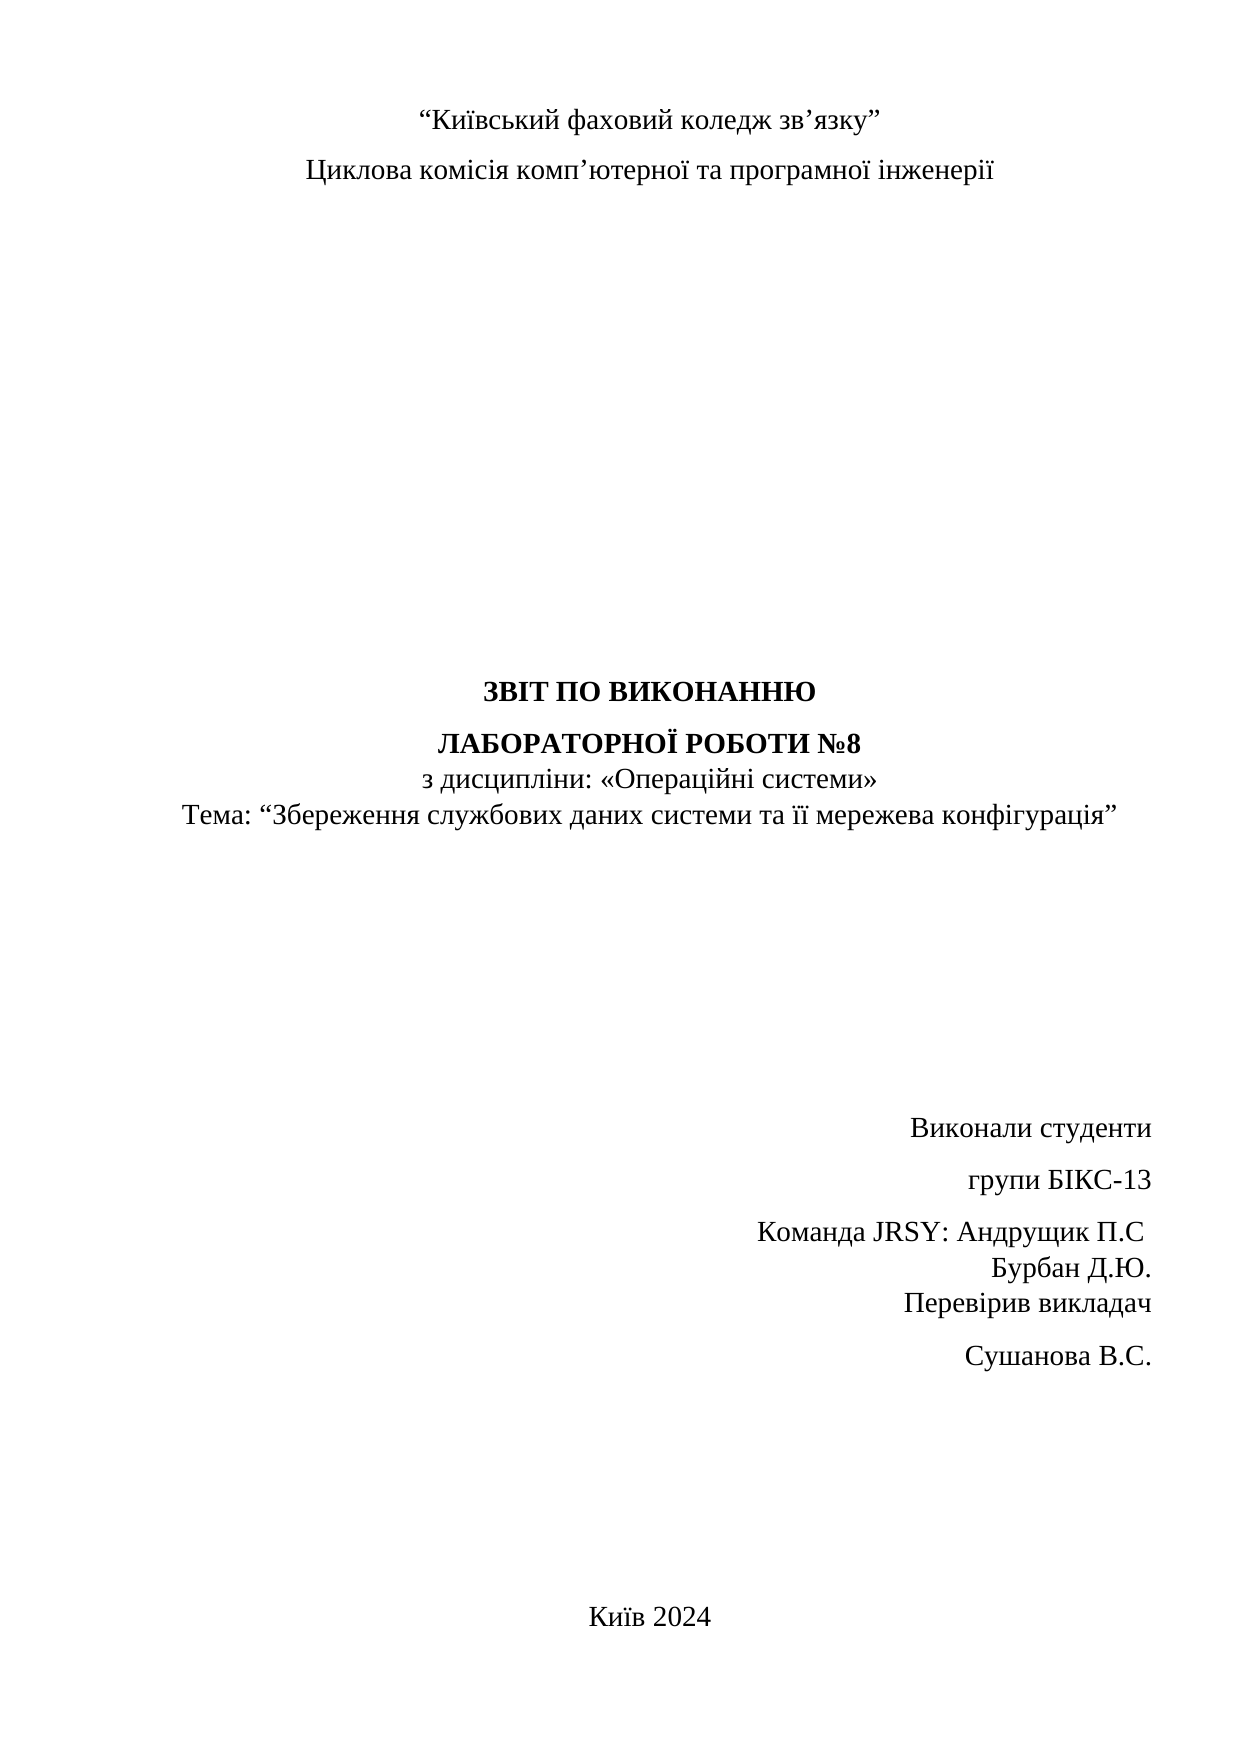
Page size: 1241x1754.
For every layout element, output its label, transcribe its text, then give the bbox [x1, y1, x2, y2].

text групи БІКС-13 [148, 1162, 1152, 1196]
text Циклова комісія комп’ютерної та програмної інженерії [148, 152, 1152, 186]
text Виконали студенти [148, 1110, 1152, 1144]
text Сушанова В.С. [148, 1338, 1152, 1371]
text “Київський фаховий коледж зв’язку” [148, 102, 1152, 135]
text Київ 2024 [148, 1599, 1152, 1632]
text Команда JRSY: Андрущик П.С Бурбан Д.Ю. Перевірив викладач [148, 1214, 1152, 1319]
text ЛАБОРАТОРНОЇ РОБОТИ №8 з дисципліни: «Операційні системи» Тема: “Збереження службових даних системи та її мережева конфігурація” [148, 726, 1152, 831]
text ЗВІТ ПО ВИКОНАННЮ [148, 674, 1152, 707]
